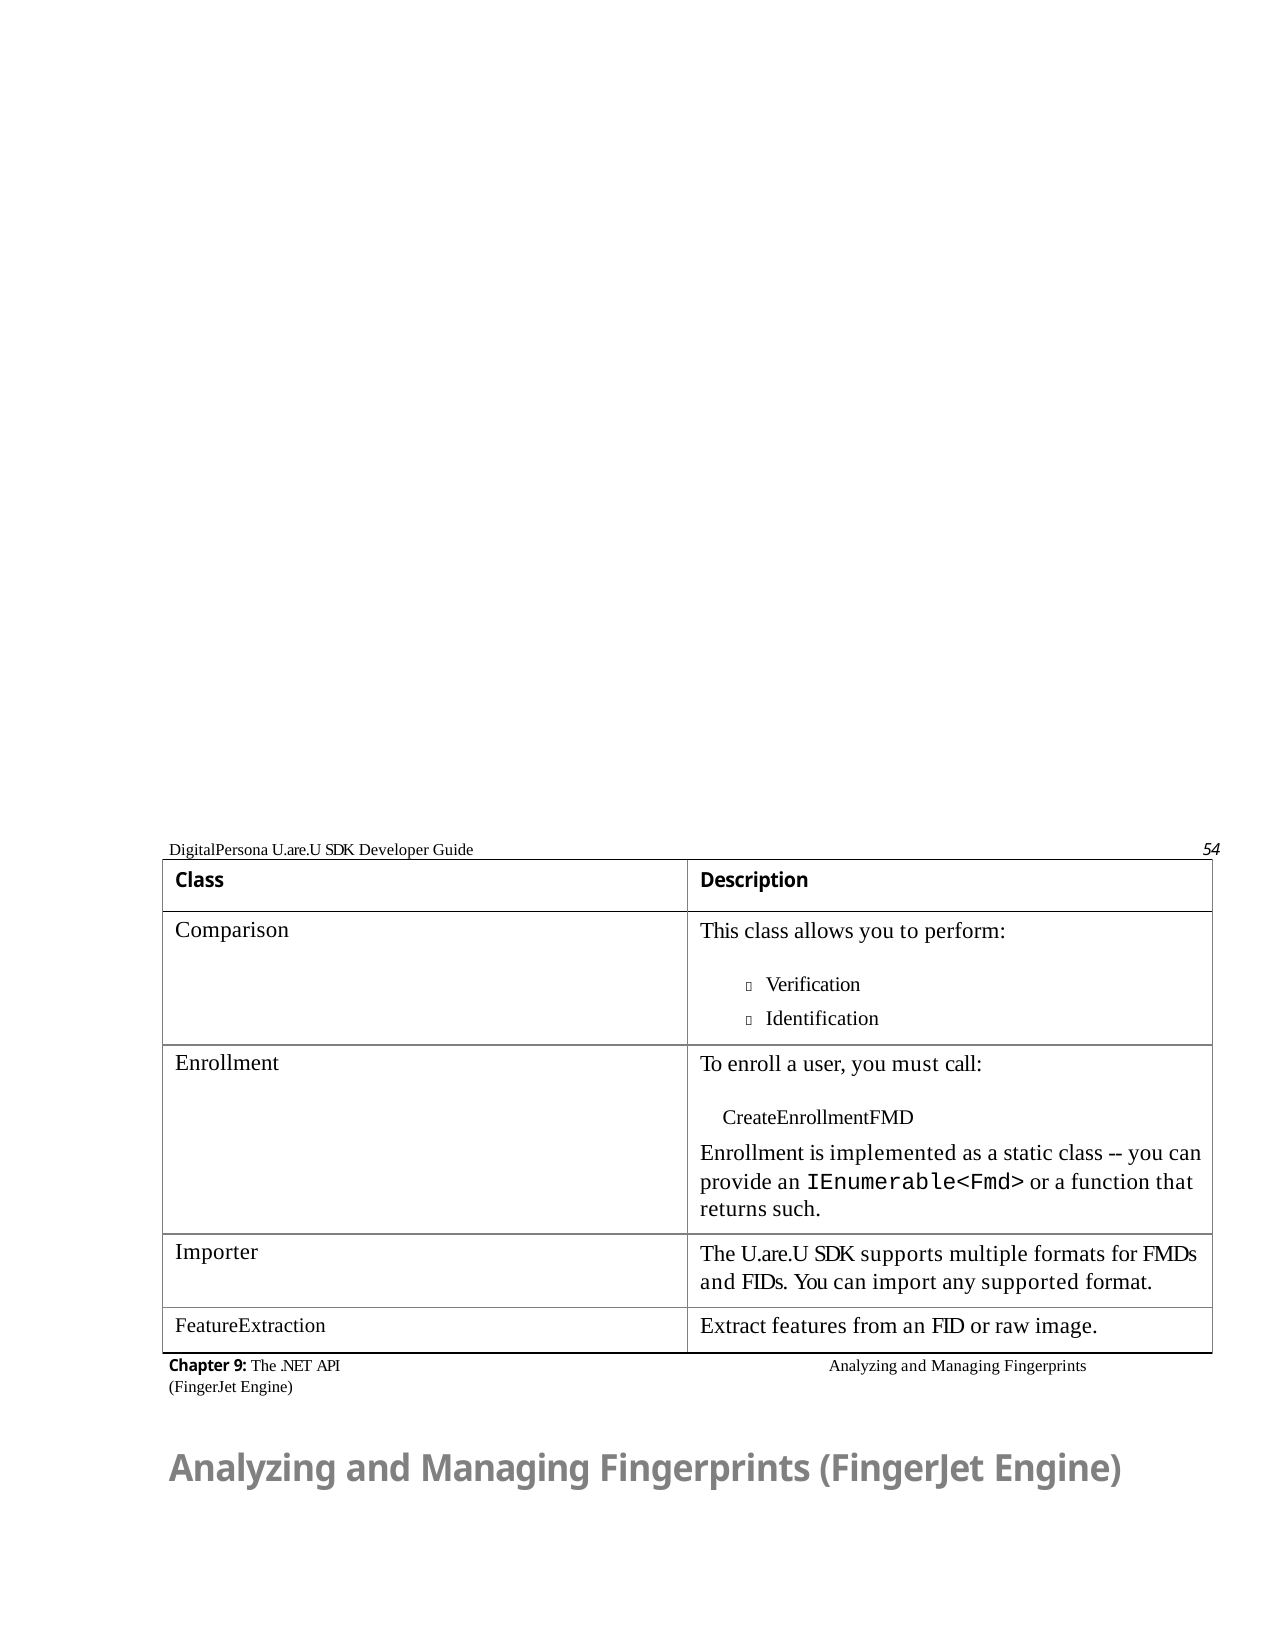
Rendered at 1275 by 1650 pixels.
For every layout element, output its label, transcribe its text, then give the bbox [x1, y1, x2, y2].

table_cell Comparison [163, 912, 687, 1044]
table_cell FeatureExtraction [163, 1308, 687, 1352]
table_cell Enrollment [163, 1046, 687, 1233]
text DigitalPersona U.are.U SDK Developer Guide 54 [169, 843, 1150, 858]
table_cell Importer [163, 1235, 687, 1306]
text Analyzing and Managing Fingerprints (FingerJet Engine) [169, 1447, 1150, 1490]
table_cell The U.are.U SDK supports multiple formats for FMDs and FIDs. You can import any supported format. [688, 1235, 1212, 1306]
table_header Class [163, 860, 687, 911]
table_cell This class allows you to perform:  Verification  Identification [688, 912, 1212, 1044]
table_header Description [688, 860, 1212, 911]
text Chapter 9: The .NET API Analyzing and Managing Fingerprints (FingerJet Engine) [169, 1354, 1150, 1397]
table_cell Extract features from an FID or raw image. [688, 1308, 1212, 1352]
table_cell To enroll a user, you must call: CreateEnrollmentFMD Enrollment is implemented as a static class -- you can provide an IEnumerable<Fmd> or a function that returns such. [688, 1046, 1212, 1233]
